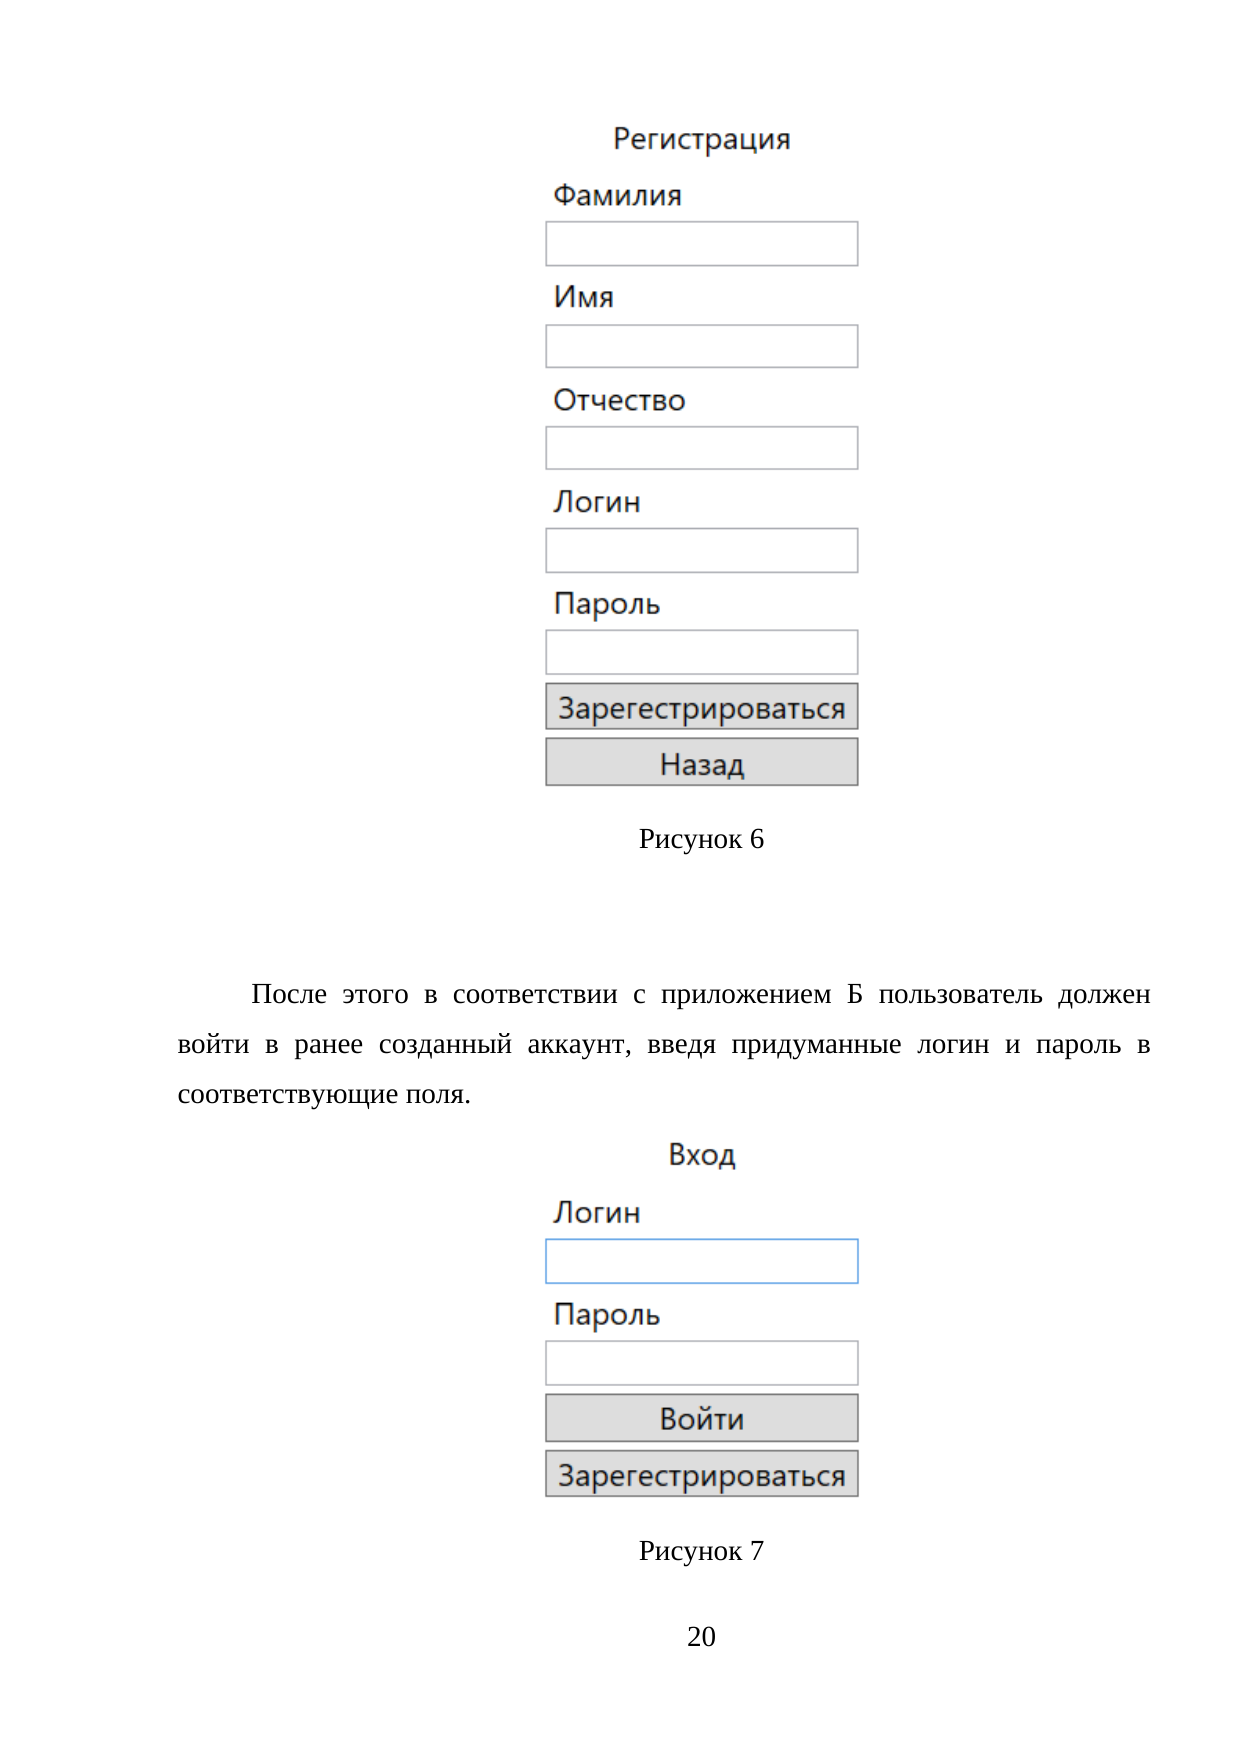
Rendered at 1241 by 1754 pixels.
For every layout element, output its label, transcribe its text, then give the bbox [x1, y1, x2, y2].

list После этого в соответствии с приложением Б пользователь должен войти в ранее созданный аккаунт, введя придуманные логин и пароль в соответствующие поля. [177, 976, 1152, 1110]
text Рисунок 6 [177, 821, 1152, 854]
picture [522, 1126, 881, 1516]
picture [505, 118, 898, 805]
text Рисунок 7 [177, 1533, 1152, 1566]
